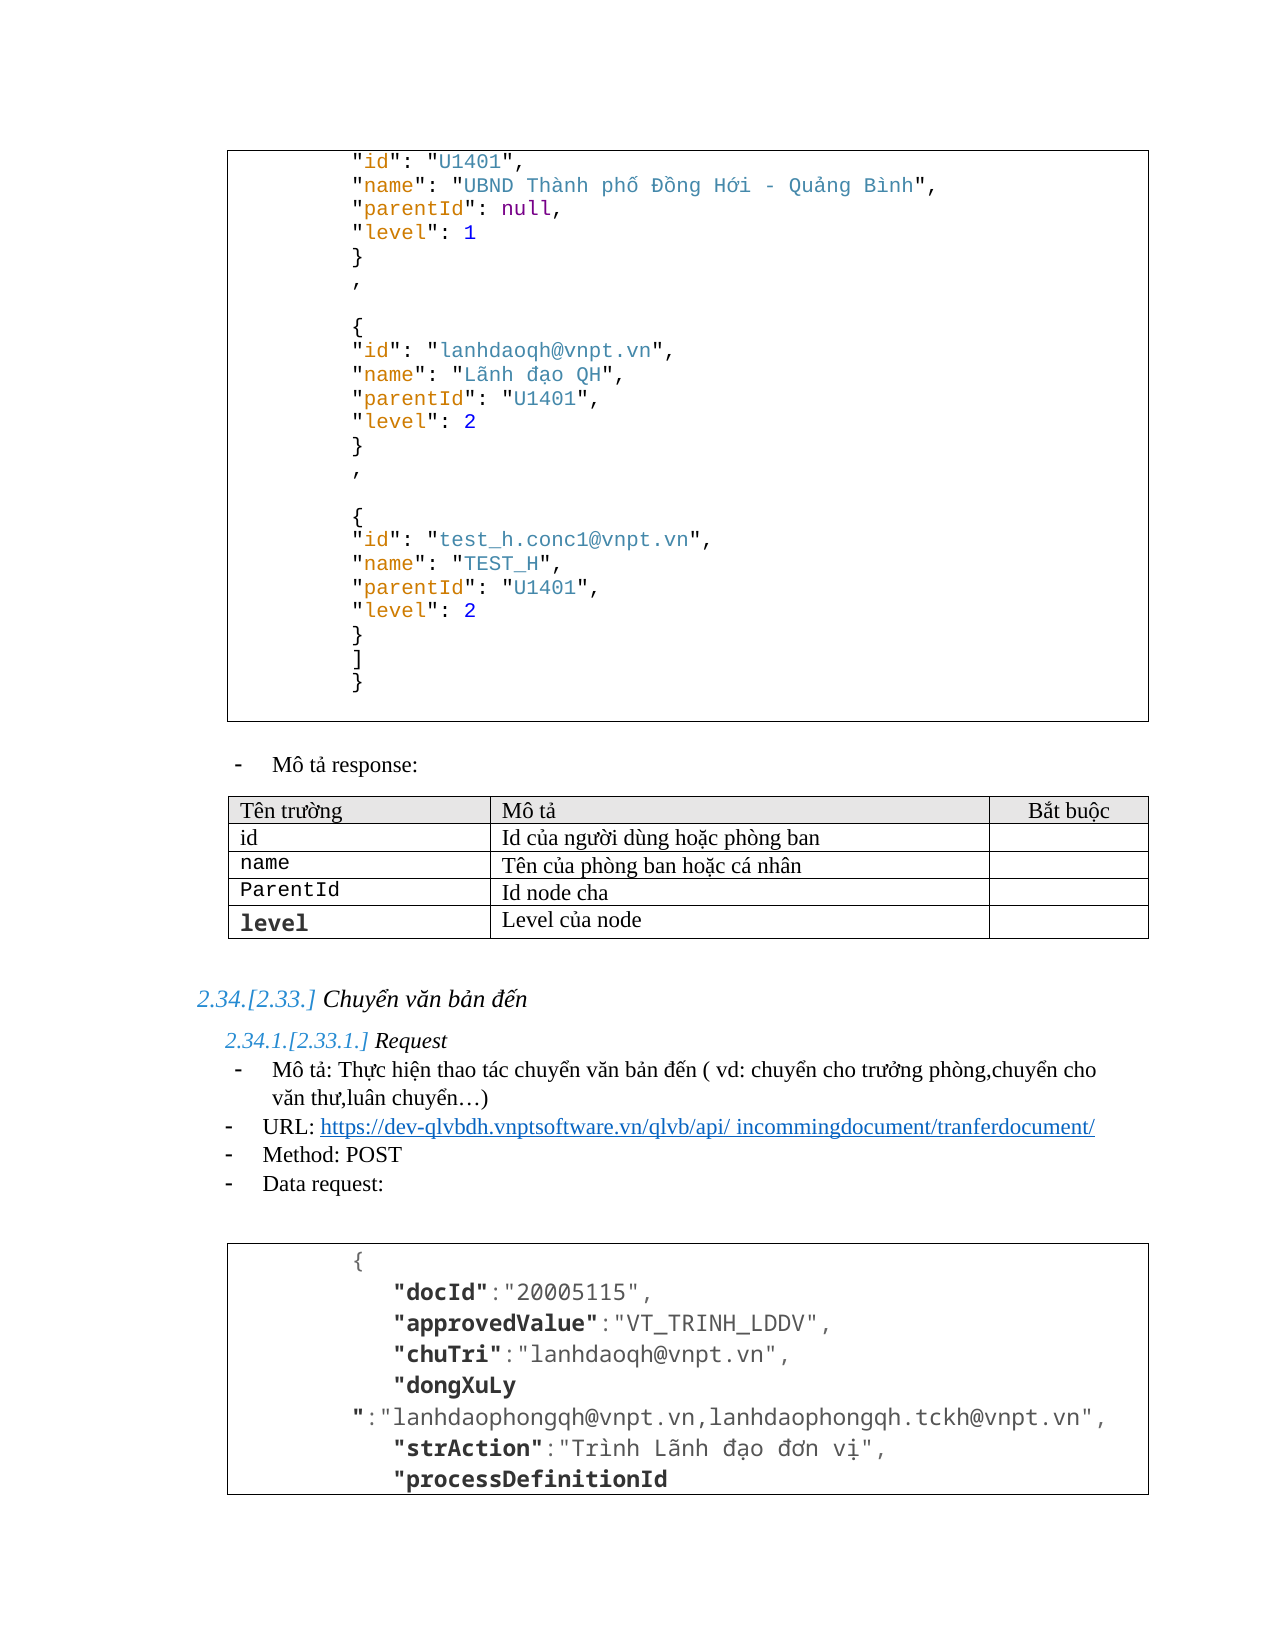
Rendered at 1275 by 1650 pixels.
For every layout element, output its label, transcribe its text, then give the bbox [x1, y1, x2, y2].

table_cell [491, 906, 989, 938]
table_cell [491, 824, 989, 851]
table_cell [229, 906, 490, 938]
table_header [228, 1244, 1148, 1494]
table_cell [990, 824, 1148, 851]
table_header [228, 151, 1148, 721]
list Mô tả response: [234, 751, 1125, 777]
list Method: POST [225, 1141, 1125, 1167]
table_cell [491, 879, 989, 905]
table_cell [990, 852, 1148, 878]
list URL: https://dev-qlvbdh.vnptsoftware.vn/qlvb/api/ incommingdocument/tranferdocument/ [225, 1113, 1125, 1139]
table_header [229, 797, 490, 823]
subtitle Request [225, 1027, 1125, 1054]
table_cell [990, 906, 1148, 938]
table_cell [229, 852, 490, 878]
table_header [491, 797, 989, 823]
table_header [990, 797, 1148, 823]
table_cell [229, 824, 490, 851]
subtitle Chuyển văn bản đến [197, 984, 1125, 1013]
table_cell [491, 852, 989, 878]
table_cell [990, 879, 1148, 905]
list Data request: [225, 1169, 1125, 1196]
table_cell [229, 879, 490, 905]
list Mô tả: Thực hiện thao tác chuyển văn bản đến ( vd: chuyển cho trưởng phòng,chuyển cho văn thư,luân chuyển…) [234, 1056, 1125, 1111]
